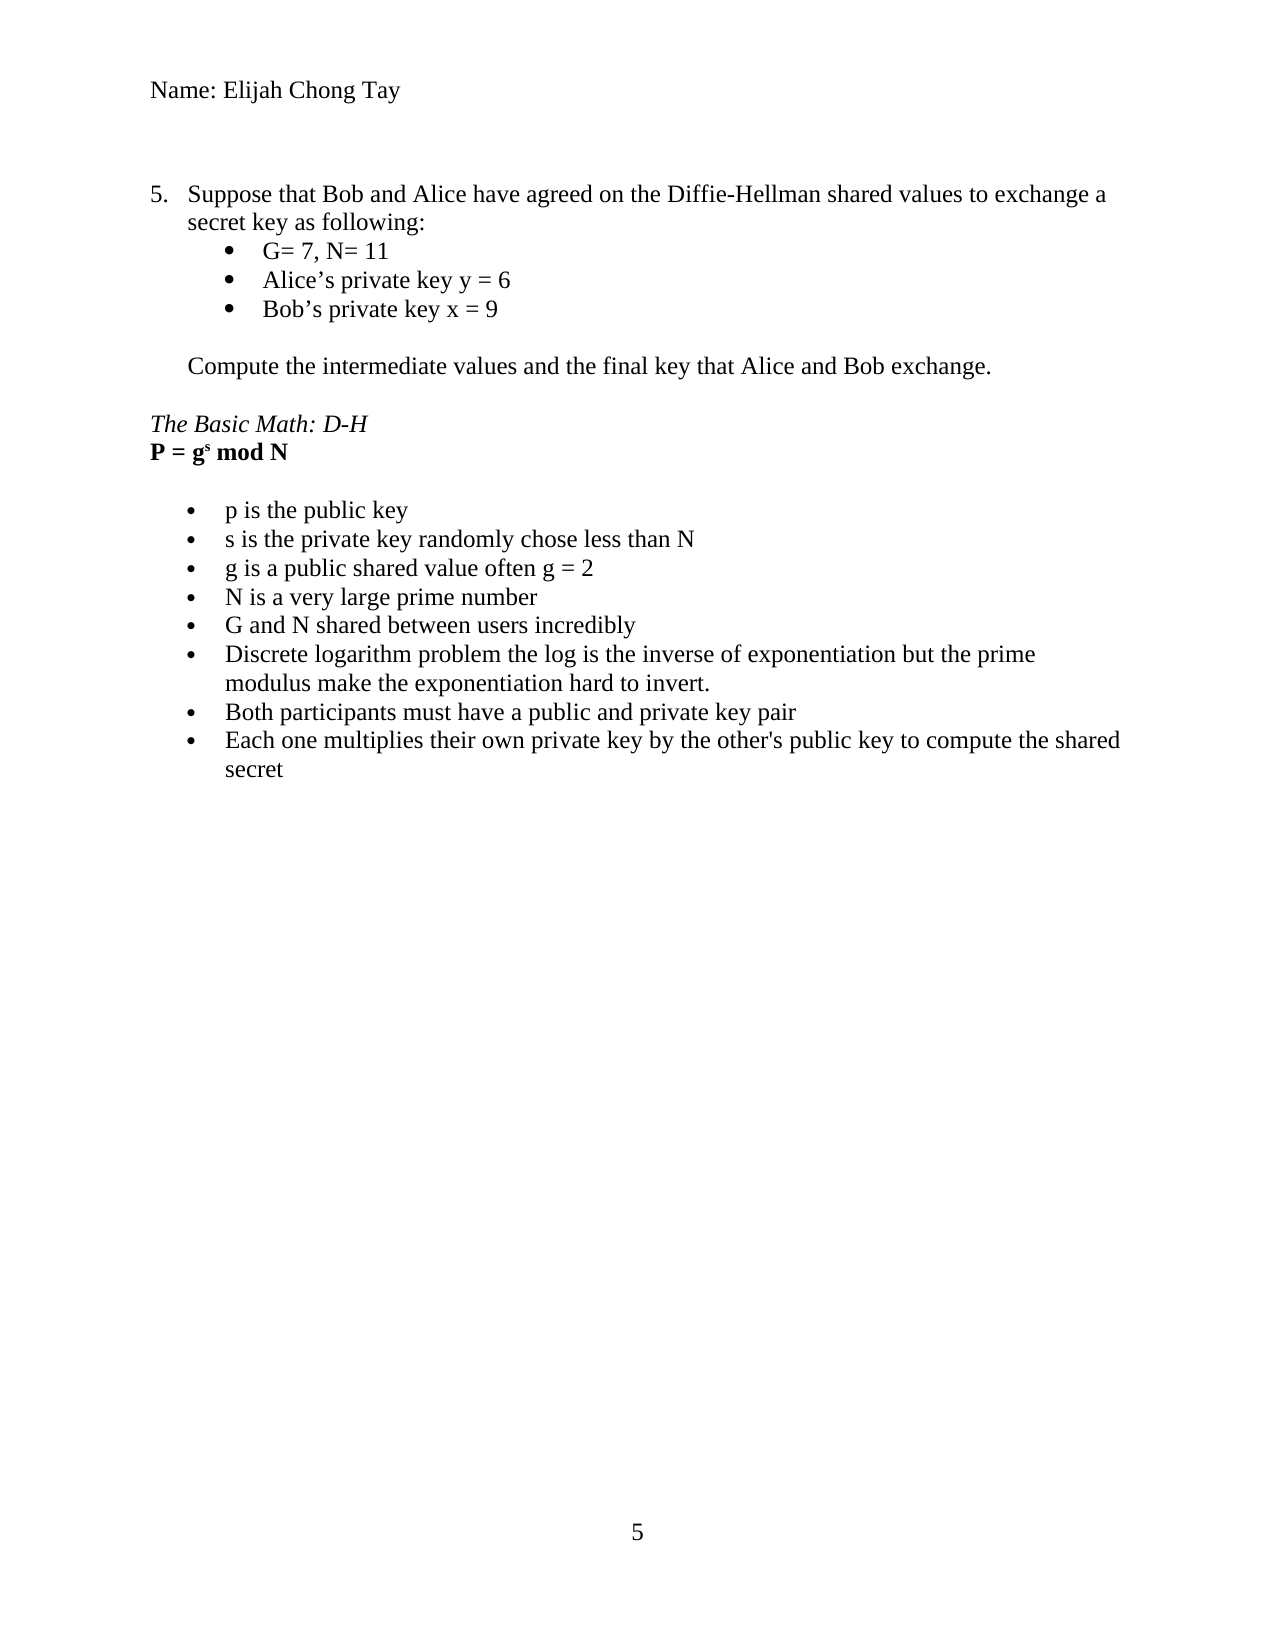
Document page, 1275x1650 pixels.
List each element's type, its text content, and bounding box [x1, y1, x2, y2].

text P = gs mod N [150, 437, 1125, 466]
list g is a public shared value often g = 2 [187, 553, 1125, 582]
list Each one multiplies their own private key by the other's public key to compute the shared secret [187, 725, 1125, 783]
list p is the public key [187, 495, 1125, 524]
text Compute the intermediate values and the final key that Alice and Bob exchange. [187, 351, 1125, 380]
list G and N shared between users incredibly [187, 610, 1125, 639]
list G= 7, N= 11 [225, 236, 1125, 265]
list Suppose that Bob and Alice have agreed on the Diffie-Hellman shared values to exchange a secret key as following: [150, 179, 1125, 236]
list Alice’s private key y = 6 [225, 265, 1125, 294]
list Discrete logarithm problem the log is the inverse of exponentiation but the prime modulus make the exponentiation hard to invert. [187, 639, 1125, 697]
list s is the private key randomly chose less than N [187, 524, 1125, 553]
list N is a very large prime number [187, 582, 1125, 610]
text The Basic Math: D-H [150, 409, 1125, 437]
list Both participants must have a public and private key pair [187, 697, 1125, 725]
list Bob’s private key x = 9 [225, 294, 1125, 322]
